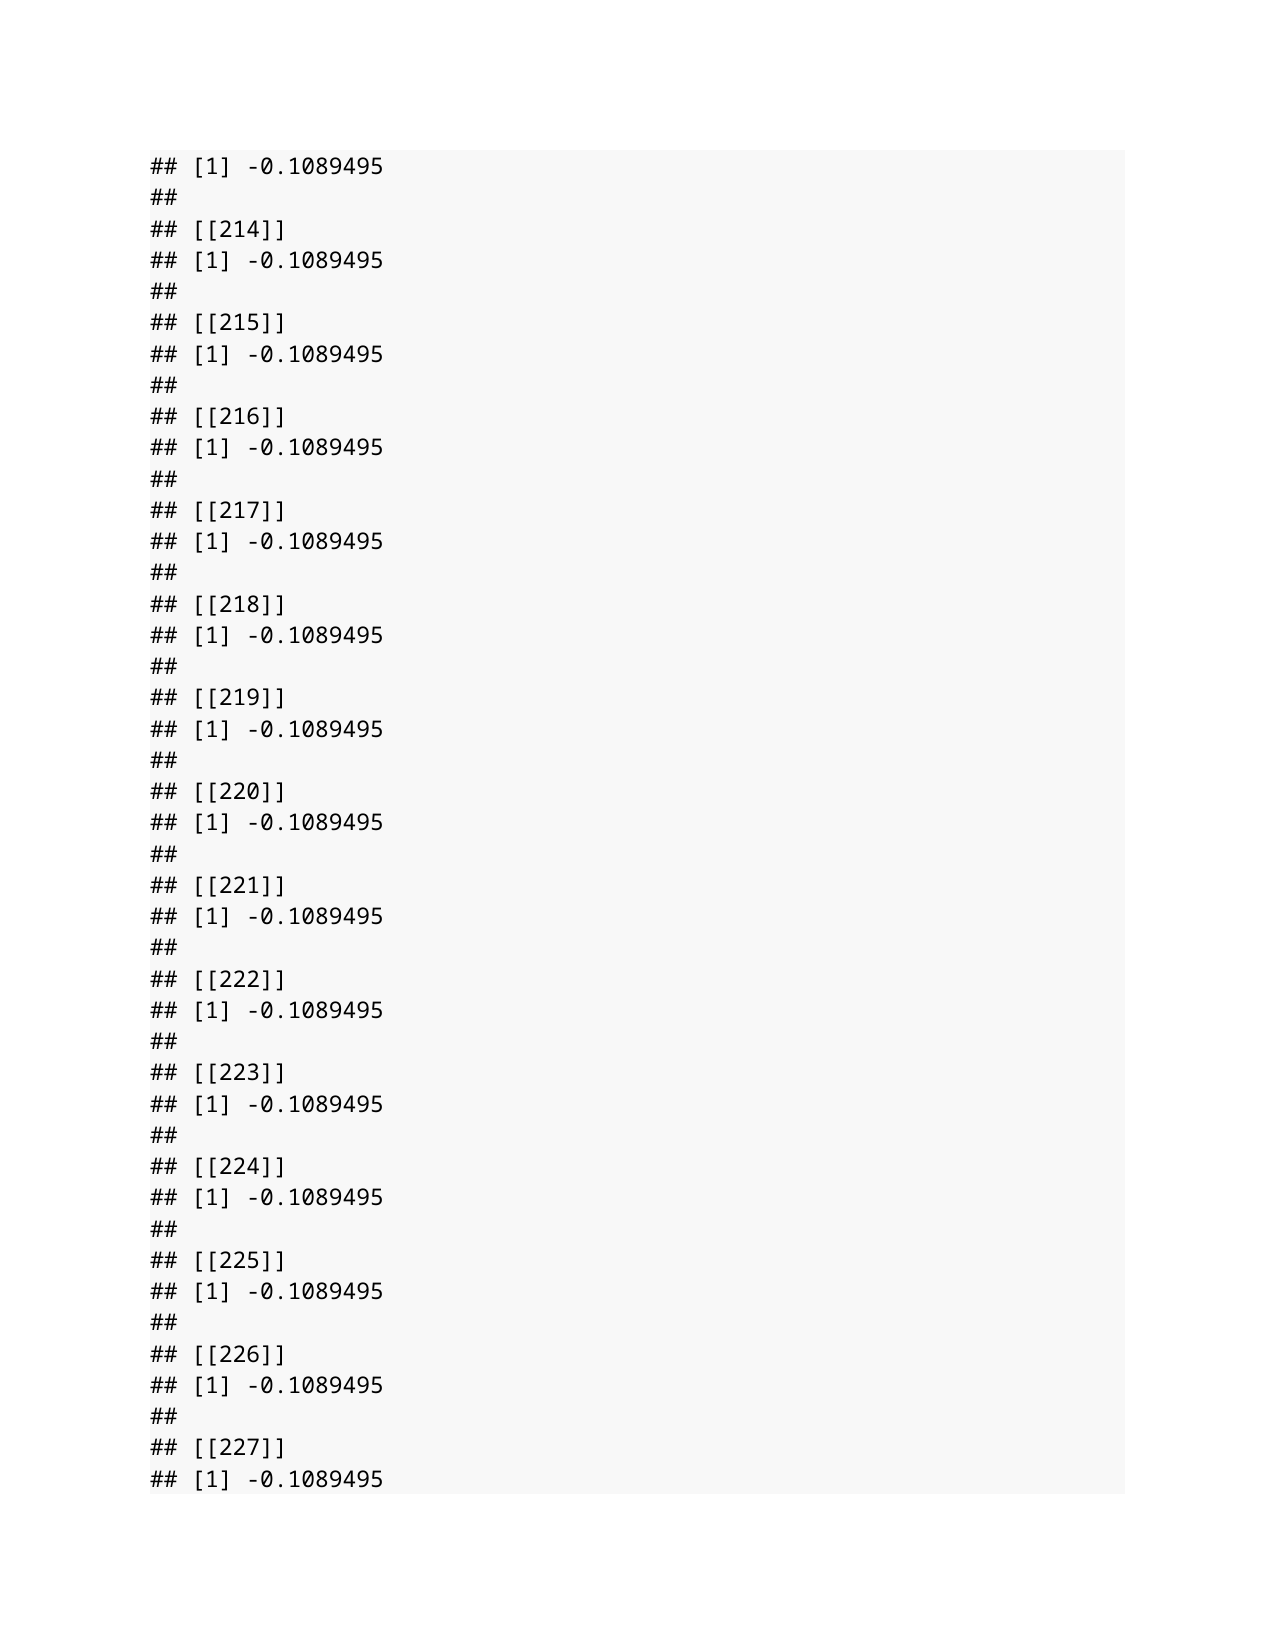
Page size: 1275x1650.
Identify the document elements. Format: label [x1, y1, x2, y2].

text [150, 150, 1125, 1494]
